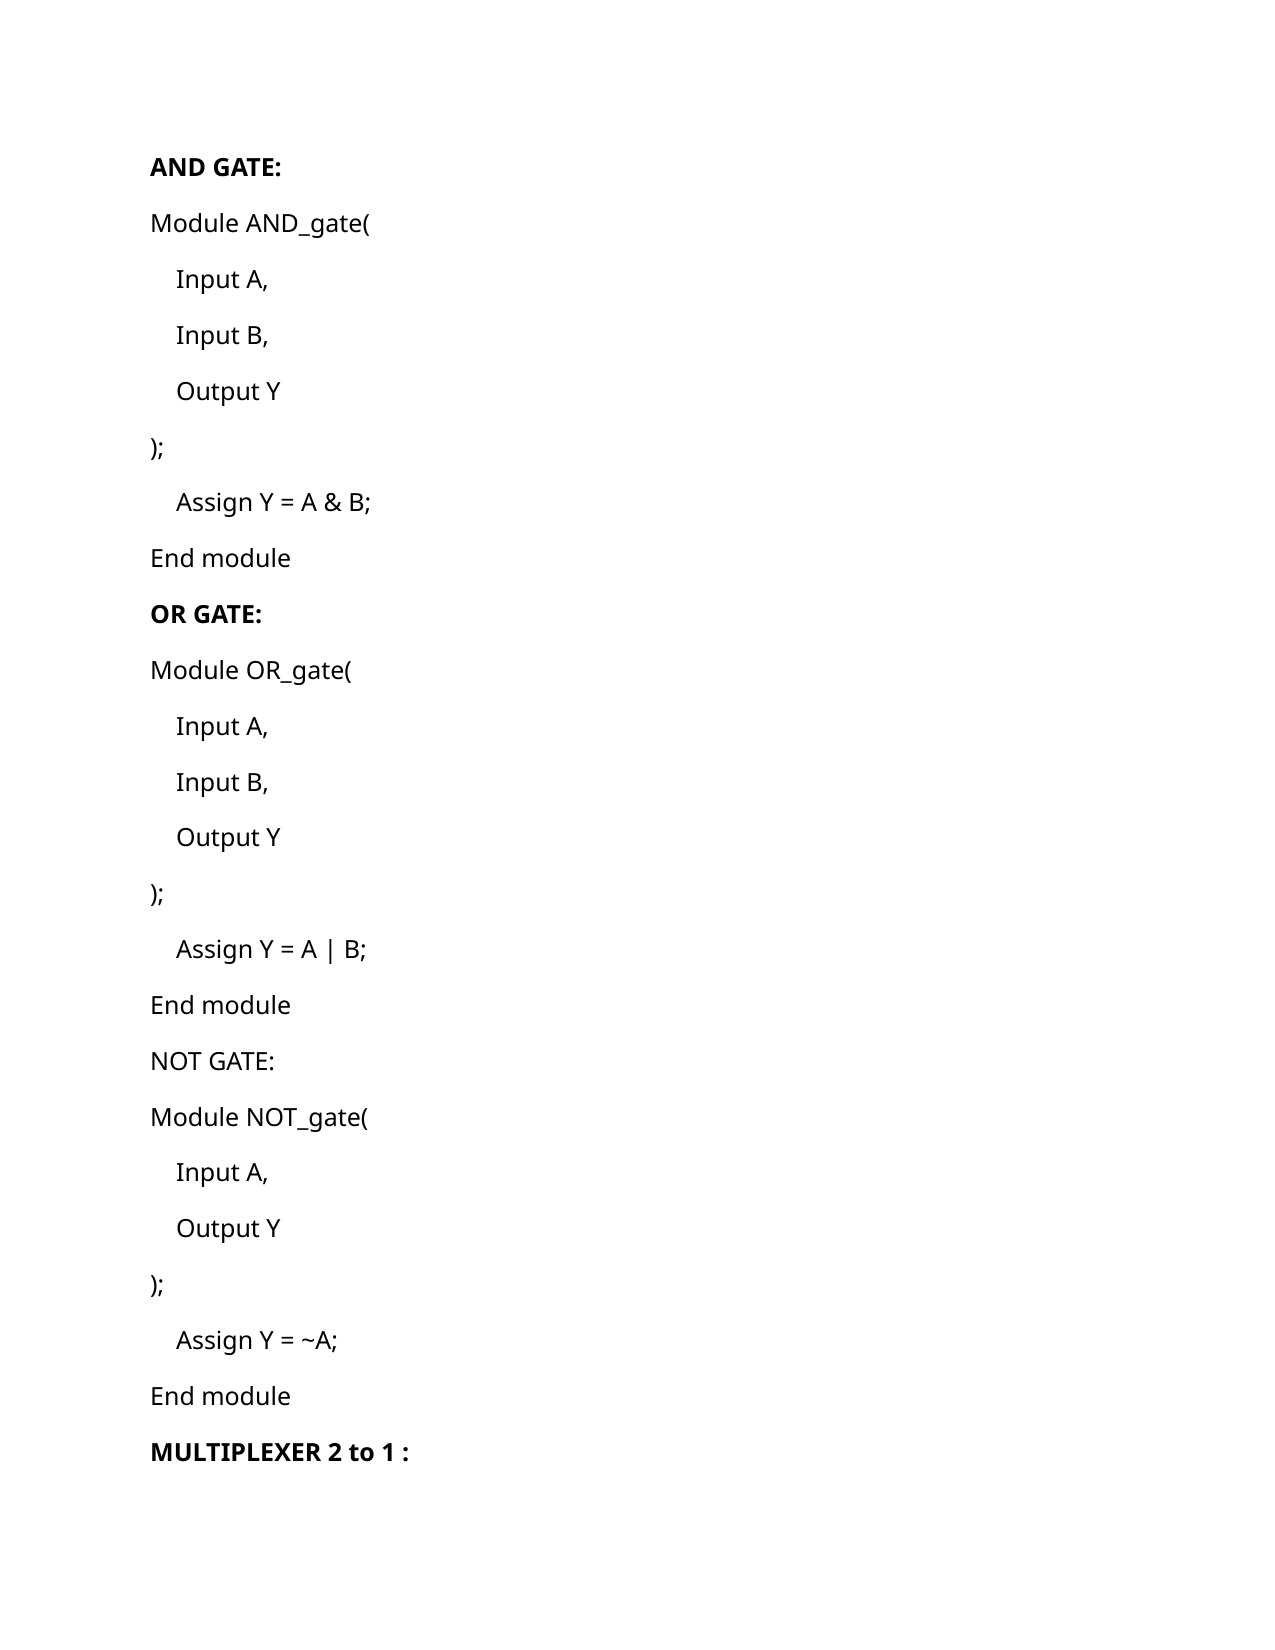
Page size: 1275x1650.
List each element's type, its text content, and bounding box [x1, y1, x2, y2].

text Input B, [150, 317, 1125, 352]
text AND GATE: [150, 150, 1125, 184]
text Module OR_gate( [150, 652, 1125, 687]
text NOT GATE: [150, 1043, 1125, 1077]
text Input B, [150, 764, 1125, 798]
text Module NOT_gate( [150, 1099, 1125, 1133]
text Assign Y = A | B; [150, 932, 1125, 966]
text Output Y [150, 373, 1125, 407]
text End module [150, 541, 1125, 575]
text ); [150, 876, 1125, 910]
text Input A, [150, 262, 1125, 296]
text Input A, [150, 708, 1125, 742]
text OR GATE: [150, 597, 1125, 631]
text Module AND_gate( [150, 206, 1125, 240]
text End module [150, 987, 1125, 1022]
text Output Y [150, 1211, 1125, 1245]
text Input A, [150, 1155, 1125, 1189]
text ); [150, 1267, 1125, 1301]
text MULTIPLEXER 2 to 1 : [150, 1434, 1125, 1468]
text End module [150, 1378, 1125, 1412]
text Assign Y = ~A; [150, 1322, 1125, 1357]
text Assign Y = A & B; [150, 485, 1125, 519]
text Output Y [150, 820, 1125, 854]
text ); [150, 429, 1125, 463]
